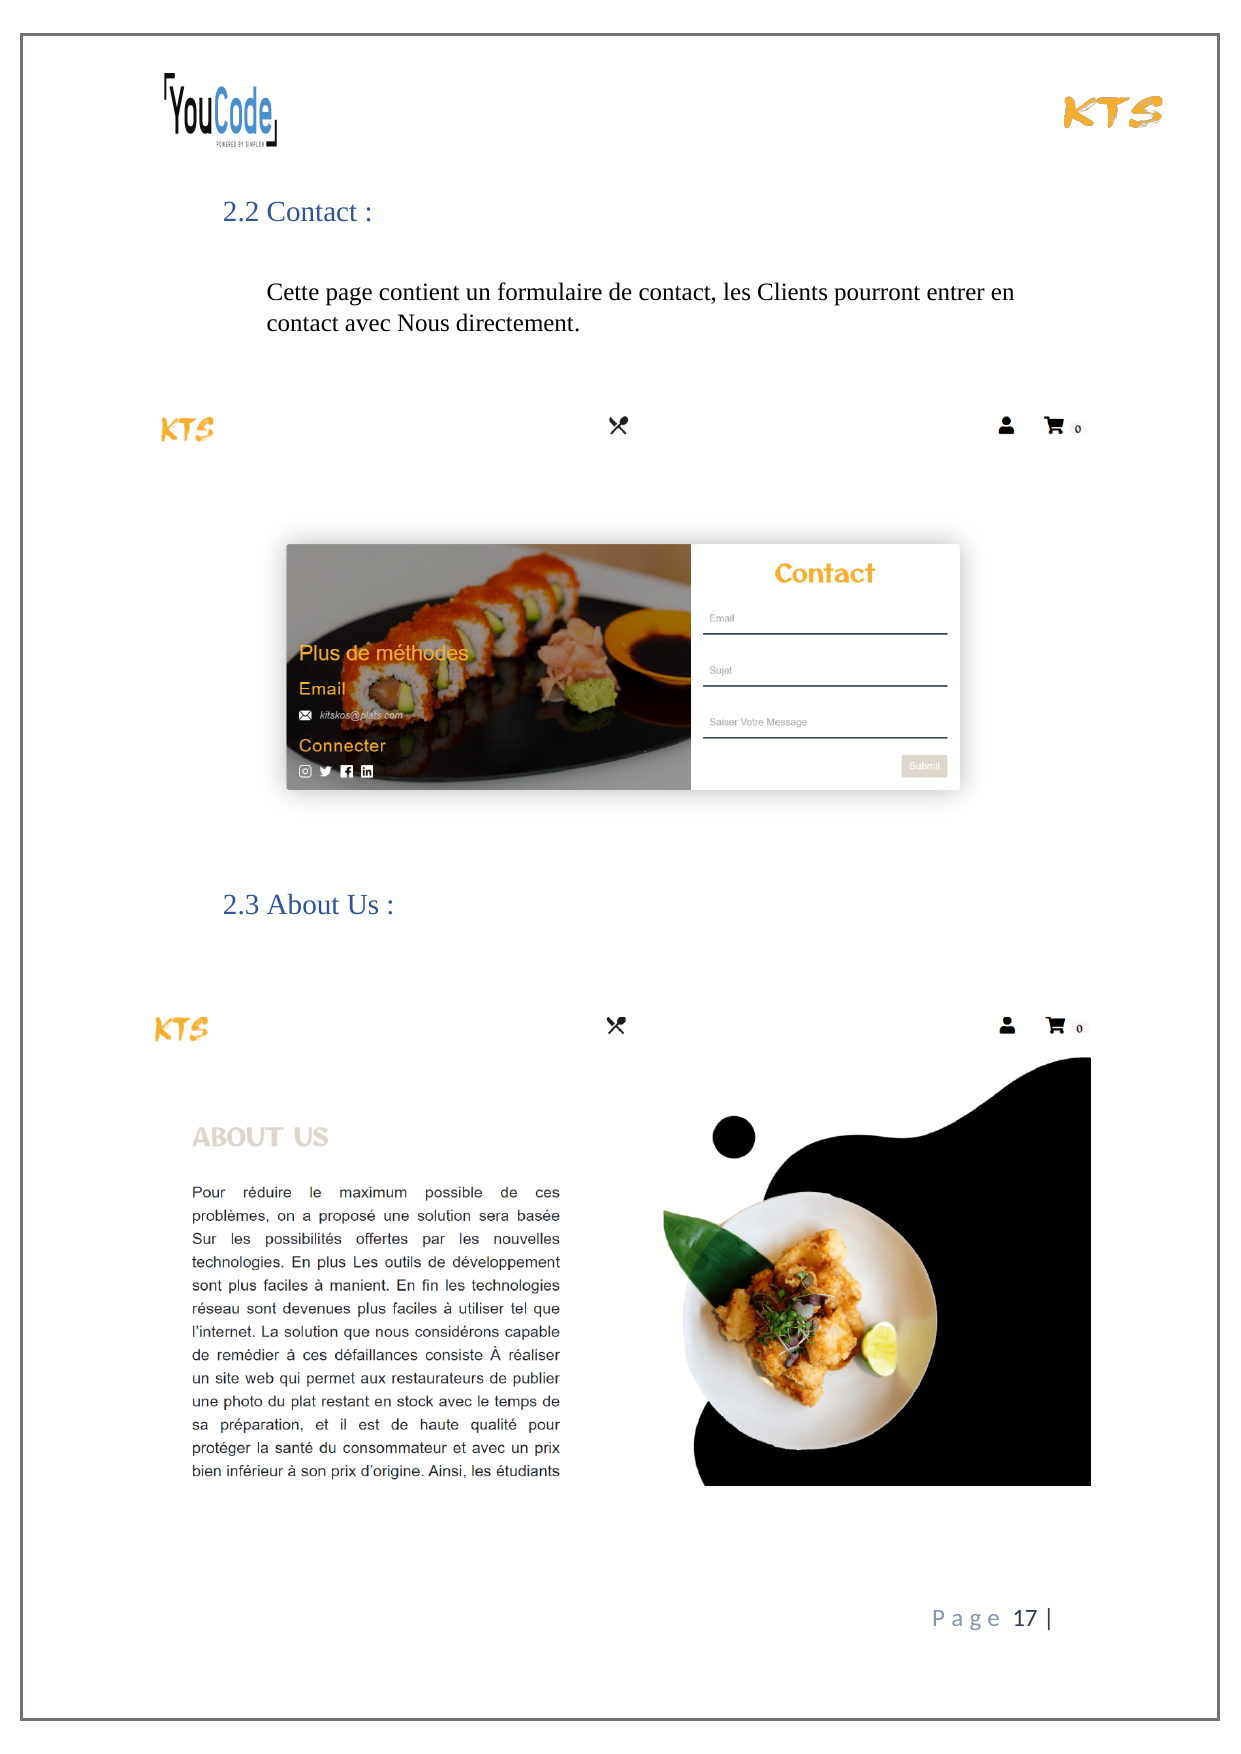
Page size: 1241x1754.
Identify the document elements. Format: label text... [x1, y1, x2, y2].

subtitle Contact : [223, 194, 1093, 227]
subtitle About Us : [223, 887, 1093, 921]
picture [147, 73, 294, 147]
picture [147, 1017, 1091, 1486]
picture [147, 403, 1091, 860]
text Cette page contient un formulaire de contact, les Clients pourront entrer en contact avec Nous directement. [266, 277, 1093, 337]
picture [1060, 88, 1163, 133]
